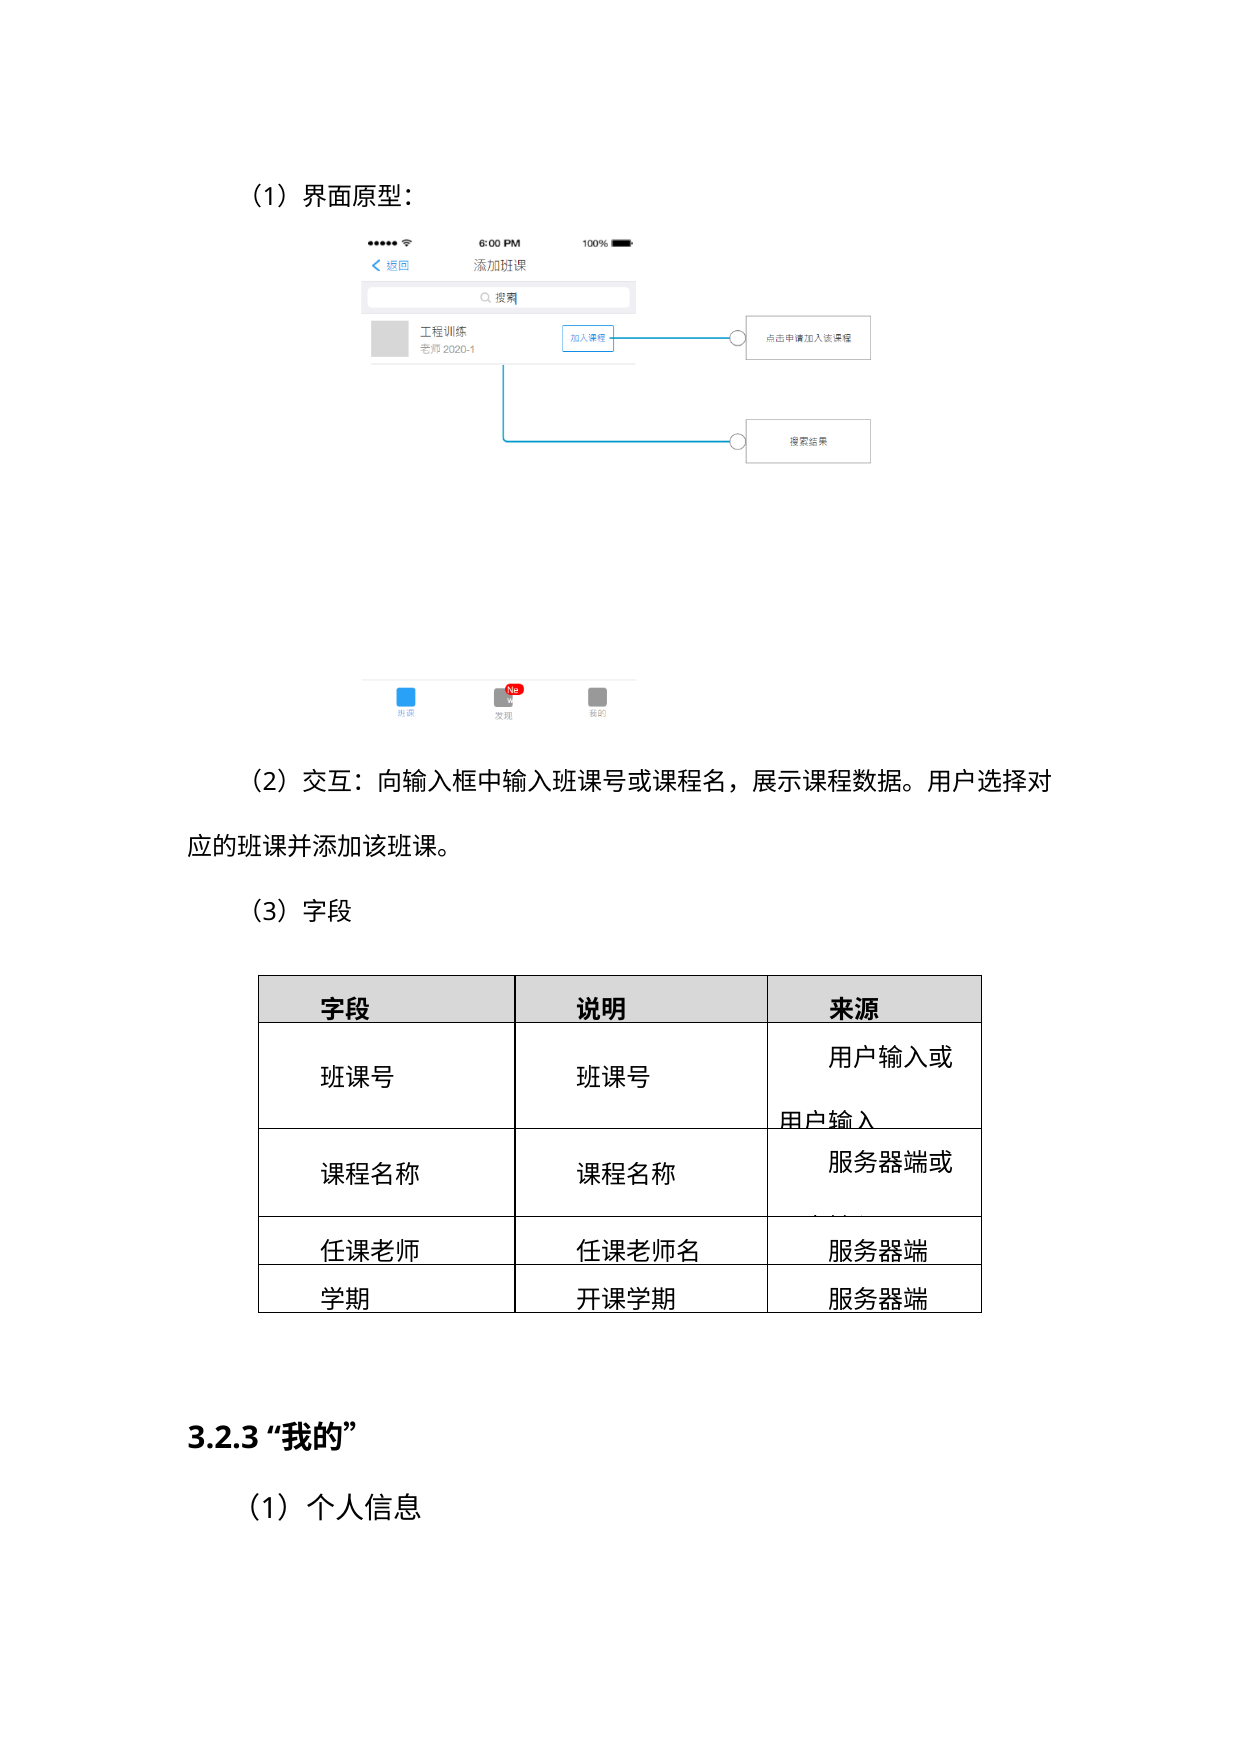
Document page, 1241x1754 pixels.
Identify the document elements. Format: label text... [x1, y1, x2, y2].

table_cell 任课老师名 [516, 1217, 767, 1264]
table_header 说明 [516, 976, 767, 1022]
text （1）个人信息 [187, 1474, 1053, 1539]
table_cell 班课号 [516, 1023, 767, 1127]
table_cell 服务器端 [768, 1217, 981, 1264]
table_cell 服务器端 [768, 1265, 981, 1312]
table_cell 班课号 [259, 1023, 514, 1127]
subtitle 3.2.3 “我的” [187, 1403, 1053, 1468]
table_cell 任课老师 [259, 1217, 514, 1264]
table_cell 课程名称 [516, 1129, 767, 1216]
table_header 来源 [768, 976, 981, 1022]
text （1）界面原型： [187, 162, 1053, 227]
table_cell 服务器端或用户输入 [768, 1129, 981, 1216]
table_cell 学期 [259, 1265, 514, 1312]
table_cell 开课学期 [516, 1265, 767, 1312]
table_cell 课程名称 [259, 1129, 514, 1216]
table_cell 用户输入或用户输入 [768, 1023, 981, 1127]
picture [355, 234, 886, 732]
text （3）字段 [187, 877, 1053, 942]
table_header 字段 [259, 976, 514, 1022]
